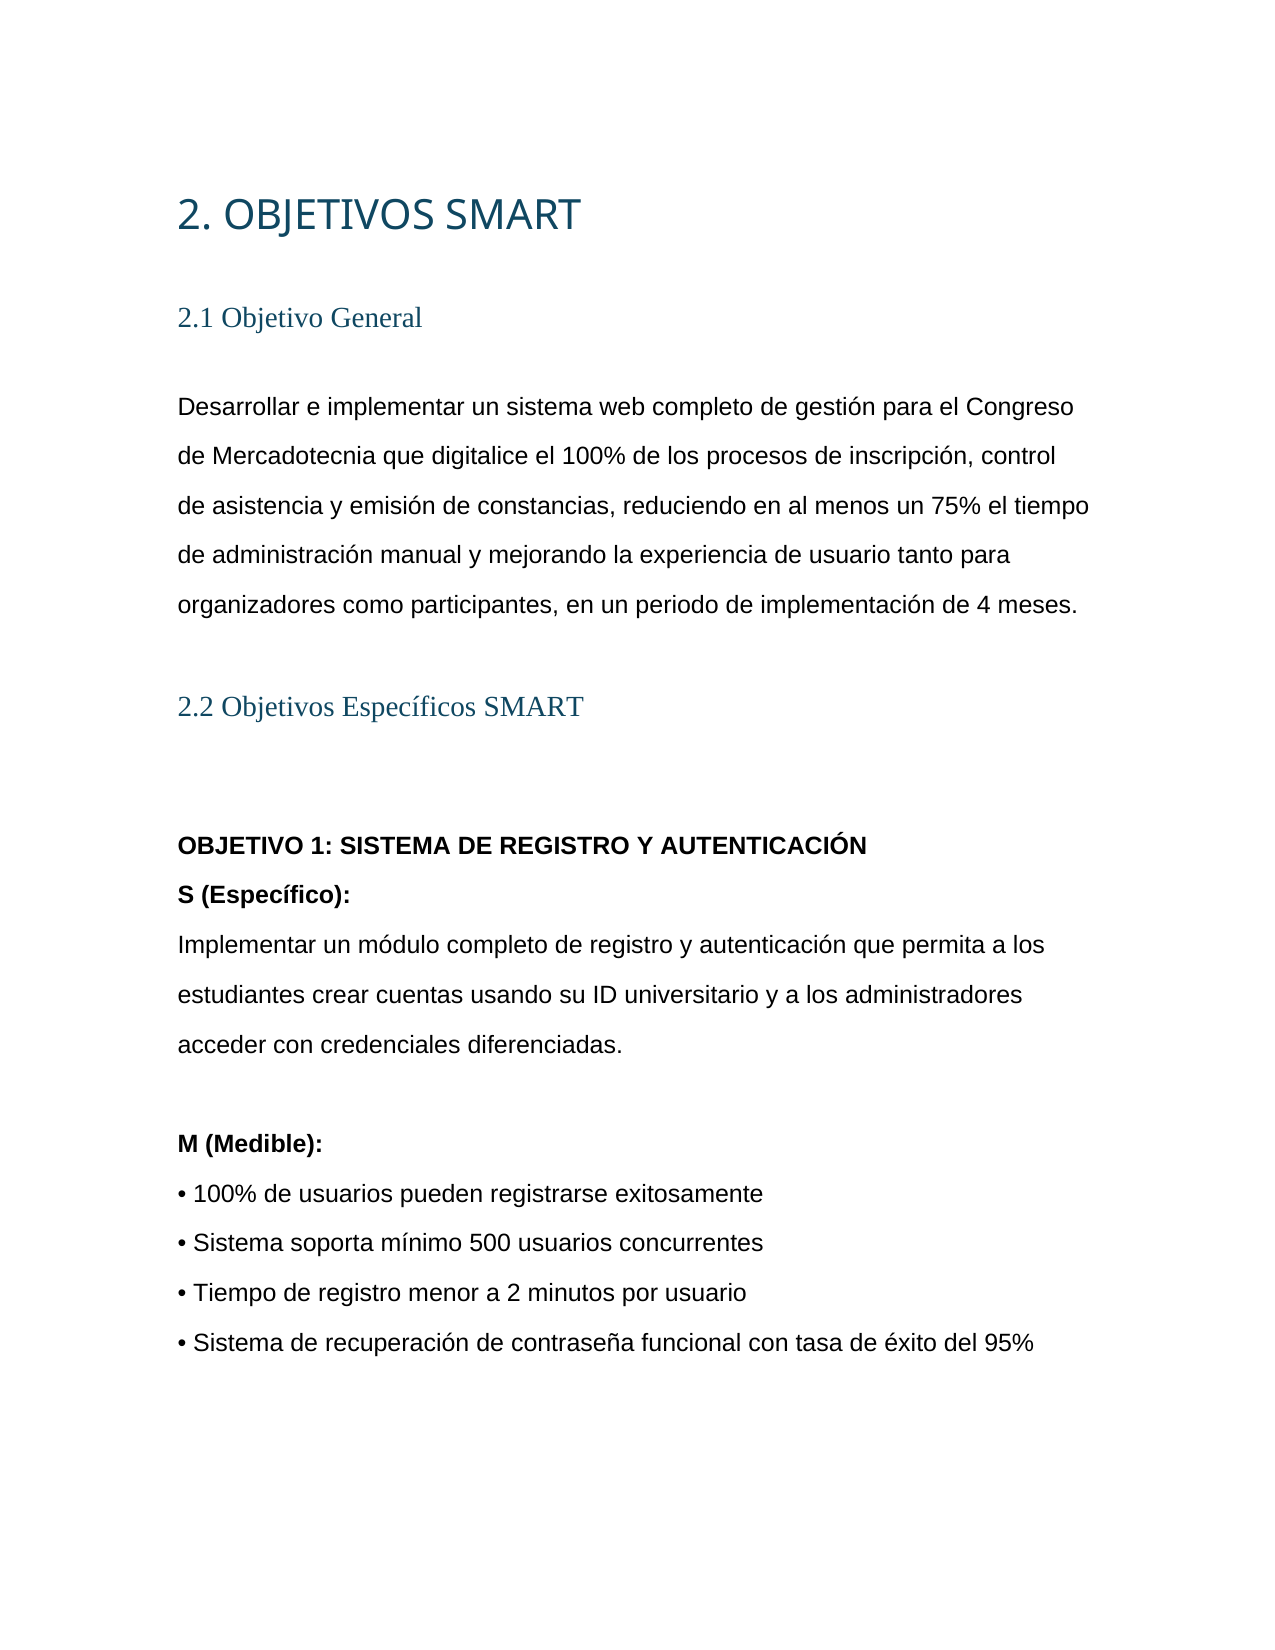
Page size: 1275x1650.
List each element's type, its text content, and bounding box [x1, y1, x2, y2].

text • Sistema soporta mínimo 500 usuarios concurrentes [177, 1228, 1098, 1257]
subtitle 2. OBJETIVOS SMART [177, 185, 1098, 242]
text • Tiempo de registro menor a 2 minutos por usuario [177, 1278, 1098, 1307]
text estudiantes crear cuentas usando su ID universitario y a los administradores [177, 980, 1098, 1009]
text organizadores como participantes, en un periodo de implementación de 4 meses. [177, 590, 1098, 619]
text de Mercadotecnia que digitalice el 100% de los procesos de inscripción, control [177, 441, 1098, 470]
text de administración manual y mejorando la experiencia de usuario tanto para [177, 541, 1098, 569]
text M (Medible): [177, 1129, 1098, 1158]
text Desarrollar e implementar un sistema web completo de gestión para el Congreso [177, 391, 1098, 420]
subtitle 2.1 Objetivo General [177, 300, 1098, 333]
text de asistencia y emisión de constancias, reduciendo en al menos un 75% el tiempo [177, 491, 1098, 519]
text • 100% de usuarios pueden registrarse exitosamente [177, 1179, 1098, 1207]
text S (Específico): [177, 881, 1098, 909]
text OBJETIVO 1: SISTEMA DE REGISTRO Y AUTENTICACIÓN [177, 831, 1098, 859]
text • Sistema de recuperación de contraseña funcional con tasa de éxito del 95% [177, 1328, 1098, 1356]
subtitle 2.2 Objetivos Específicos SMART [177, 689, 1098, 723]
text Implementar un módulo completo de registro y autenticación que permita a los [177, 930, 1098, 959]
text acceder con credenciales diferenciadas. [177, 1029, 1098, 1058]
